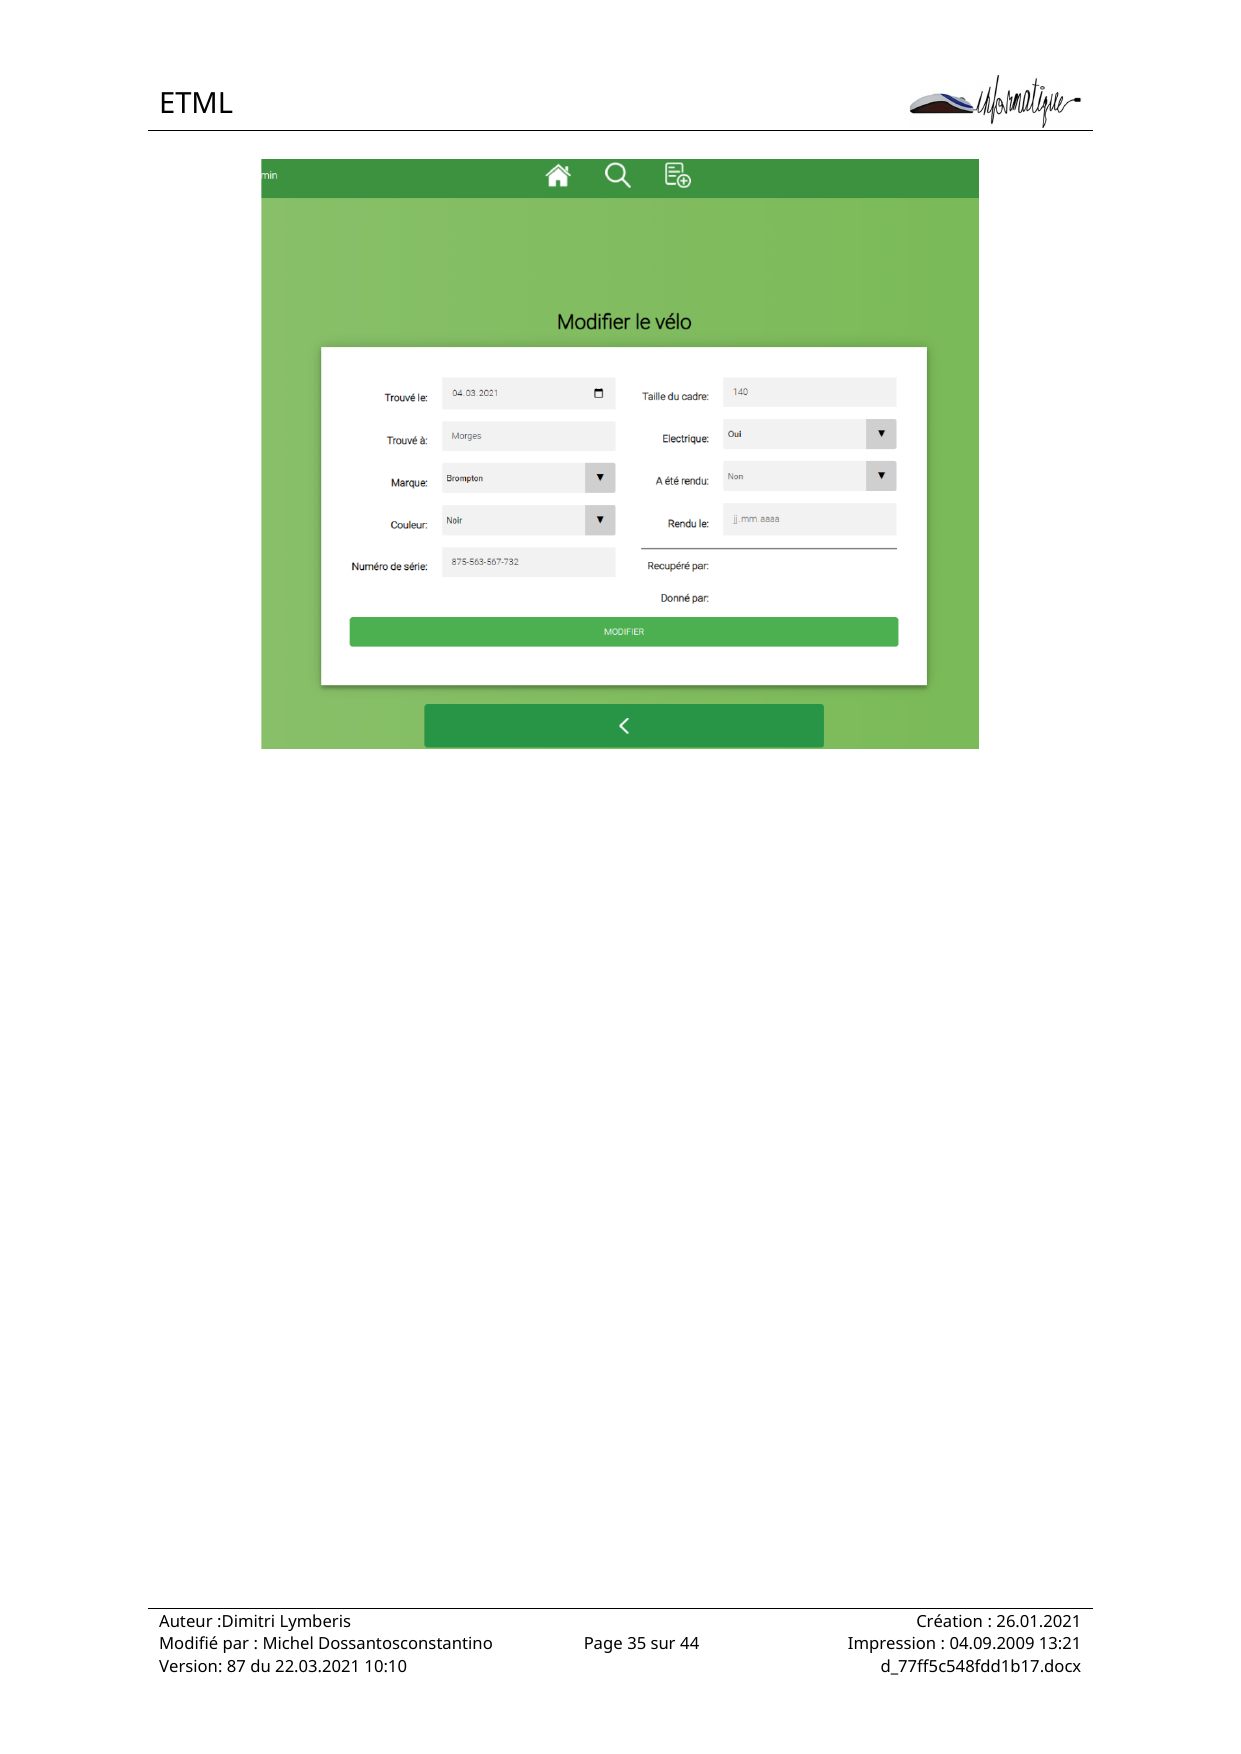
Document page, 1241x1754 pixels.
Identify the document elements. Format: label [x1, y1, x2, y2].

picture [259, 159, 978, 747]
picture [909, 75, 1082, 128]
